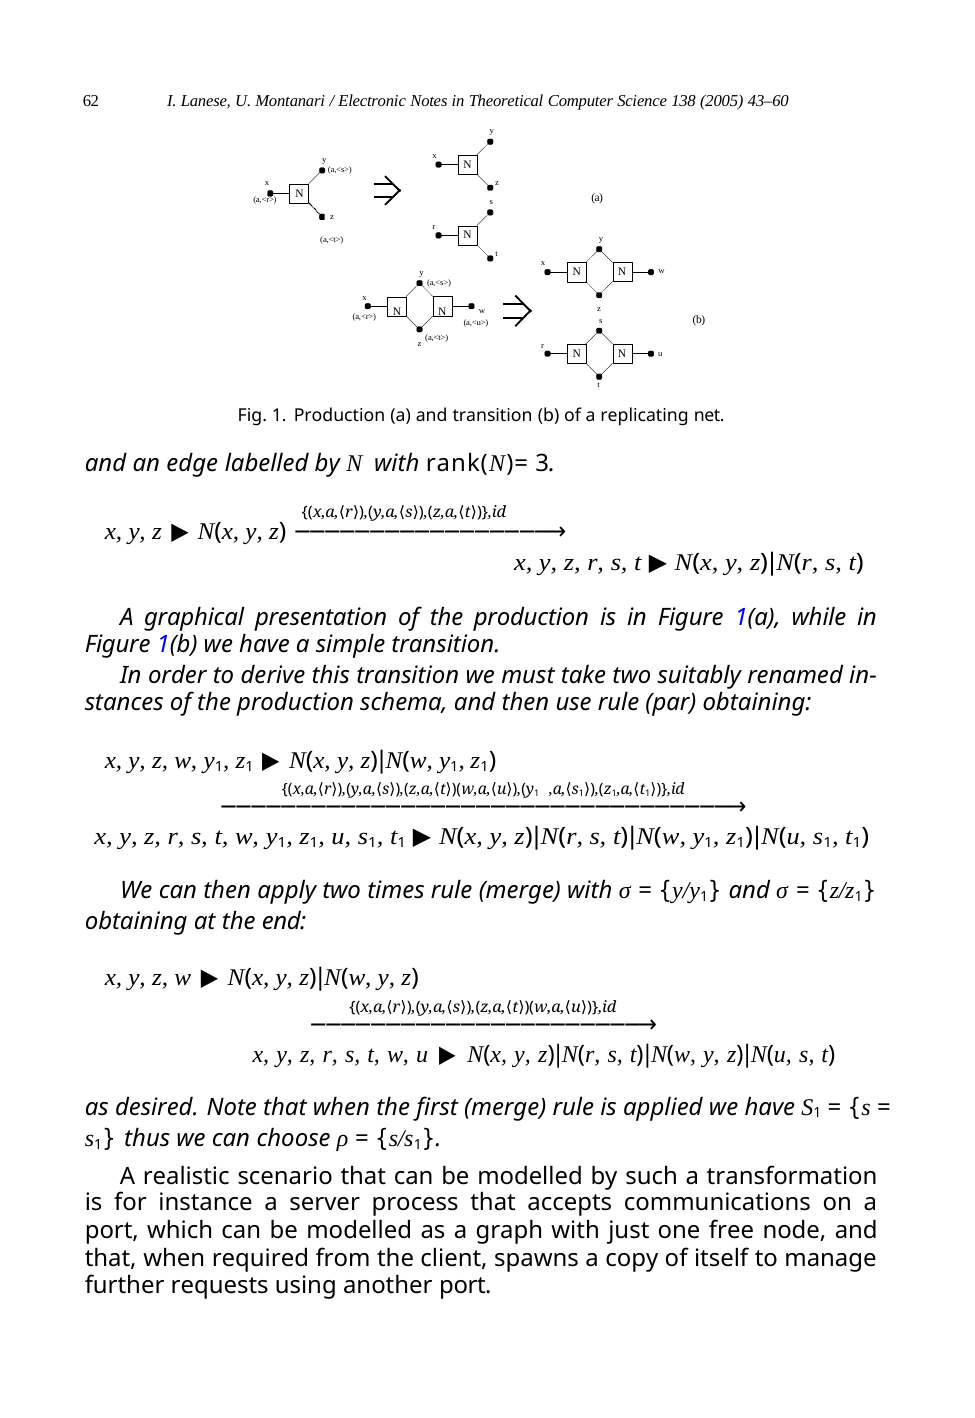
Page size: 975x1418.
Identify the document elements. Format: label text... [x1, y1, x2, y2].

text z (a,<t>) [308, 203, 345, 244]
text x (a,<r>) [352, 293, 378, 321]
text obtaining at the end: [84, 904, 904, 936]
text w (a,<u>) [463, 306, 490, 327]
text as desired. Note that when the ﬁrst (merge) rule is applied we have S1 = {s = [84, 1089, 904, 1121]
text x, y, z, r, s, t, w, y1, z1, u, s1, t1 ▶ N(x, y, z)|N(r, s, t)|N(w, y1, z1)|N(u, s1, t1) [94, 818, 904, 851]
text In order to derive this transition we must take two suitably renamed in- stances of the production schema, and then use rule (par) obtaining: [84, 662, 878, 717]
text We can then apply two times rule (merge) with σ = {y/y1} and σ = {z/z1} [120, 873, 904, 904]
text N N [393, 305, 450, 318]
text A realistic scenario that can be modelled by such a transformation is for instance a server process that accepts communications on a port, which can be modelled as a graph with just one free node, and that, when required from the client, spawns a copy of itself to manage further requests using another port. [84, 1162, 878, 1301]
text x, y, z, w, y1, z1 ▶ N(x, y, z)|N(w, y1, z1) [104, 743, 904, 775]
text {(x,a,⟨r⟩),(y,a,⟨s⟩),(z,a,⟨t⟩)},id [301, 504, 904, 520]
text (a) [591, 190, 904, 204]
text (b) [692, 313, 904, 326]
text x (a,<r>) [253, 178, 278, 204]
text x, y, z, r, s, t, w, u ▶ N(x, y, z)|N(r, s, t)|N(w, y, z)|N(u, s, t) [252, 1036, 904, 1069]
text A graphical presentation of the production is in Figure 1(a), while in Figure 1(b) we have a simple transition. [84, 604, 878, 659]
text s1} thus we can choose ρ = {s/s1}. [84, 1121, 904, 1153]
text Fig. 1. Production (a) and transition (b) of a replicating net. [73, 402, 889, 426]
text −−−−−−−−−−−−−−−−−−−−−−−−−−−−−−−−−−→ [73, 798, 896, 818]
text x, y, z, r, s, t ▶ N(x, y, z)|N(r, s, t) [514, 544, 904, 577]
text and an edge labelled by N with rank(N)= 3. [84, 445, 904, 478]
text −−−−−−−−−−−−−−−−−−−−−−→ [73, 1016, 896, 1036]
text {(x,a,⟨r⟩),(y,a,⟨s⟩),(z,a,⟨t⟩)(w,a,⟨u⟩),(y1 ,a,⟨s1⟩),(z1,a,⟨t1⟩)},id [73, 780, 893, 798]
text x, y, z, w ▶ N(x, y, z)|N(w, y, z) [104, 960, 904, 993]
picture [308, 202, 325, 220]
text x, y, z ▶ N(x, y, z) −−−−−−−−−−−−−−−−−→ [104, 520, 904, 544]
text {(x,a,⟨r⟩),(y,a,⟨s⟩),(z,a,⟨t⟩)(w,a,⟨u⟩)},id [73, 998, 892, 1016]
